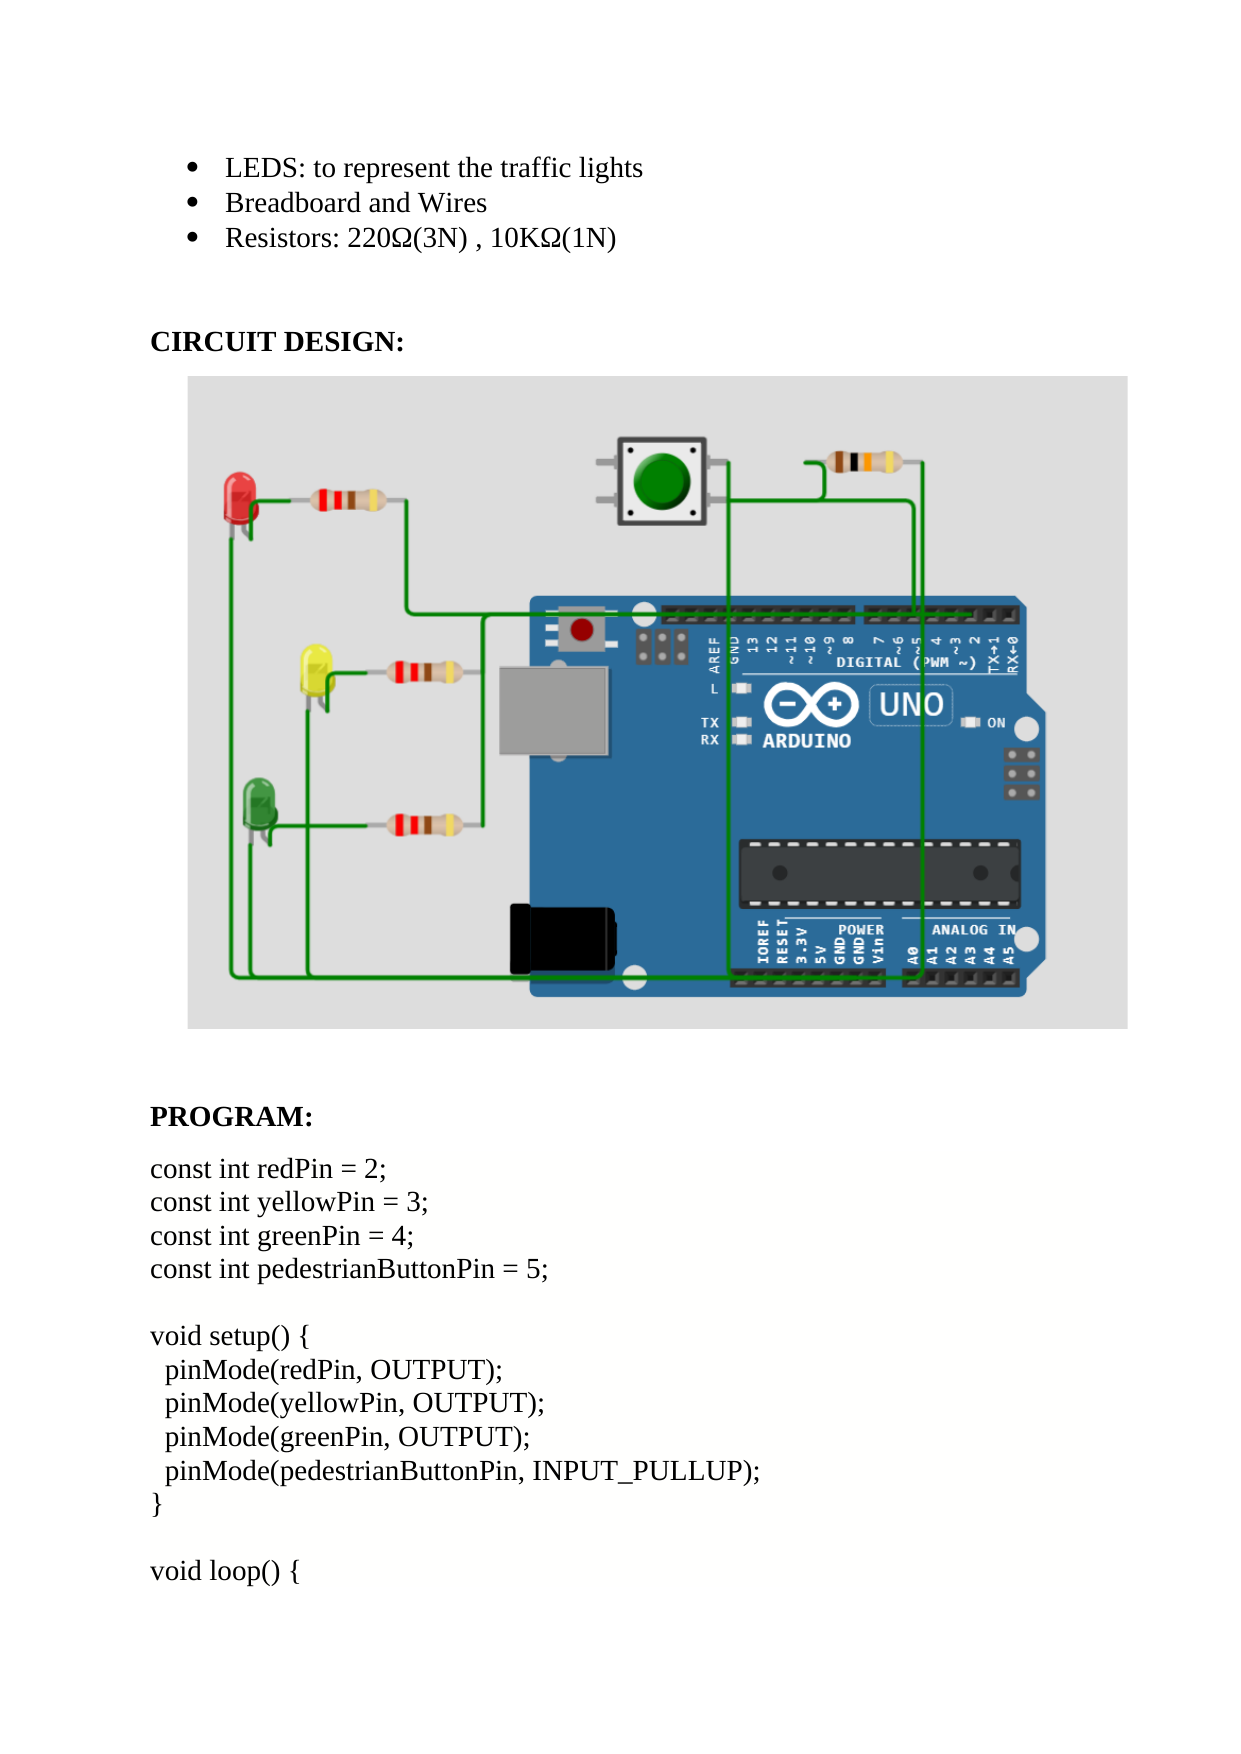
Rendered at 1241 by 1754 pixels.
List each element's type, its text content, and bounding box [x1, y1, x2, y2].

text const int pedestrianButtonPin = 5; [150, 1251, 1090, 1285]
text PROGRAM: [150, 1099, 1090, 1132]
list Breadboard and Wires [187, 185, 1090, 219]
list LEDS: to represent the traffic lights [187, 150, 1090, 184]
list Resistors: 220Ω(3N) , 10KΩ(1N) [187, 221, 1090, 254]
text const int greenPin = 4; [150, 1218, 1090, 1251]
text pinMode(yellowPin, OUTPUT); [150, 1386, 1090, 1419]
text pinMode(redPin, OUTPUT); [150, 1352, 1090, 1386]
text pinMode(greenPin, OUTPUT); [150, 1419, 1090, 1453]
text pinMode(pedestrianButtonPin, INPUT_PULLUP); [150, 1453, 1090, 1486]
text const int yellowPin = 3; [150, 1184, 1090, 1218]
text const int redPin = 2; [150, 1151, 1090, 1184]
text } [150, 1486, 1090, 1520]
picture [187, 376, 1128, 1029]
text void loop() { [150, 1553, 1090, 1587]
text void setup() { [150, 1318, 1090, 1352]
text CIRCUIT DESIGN: [150, 324, 1090, 358]
